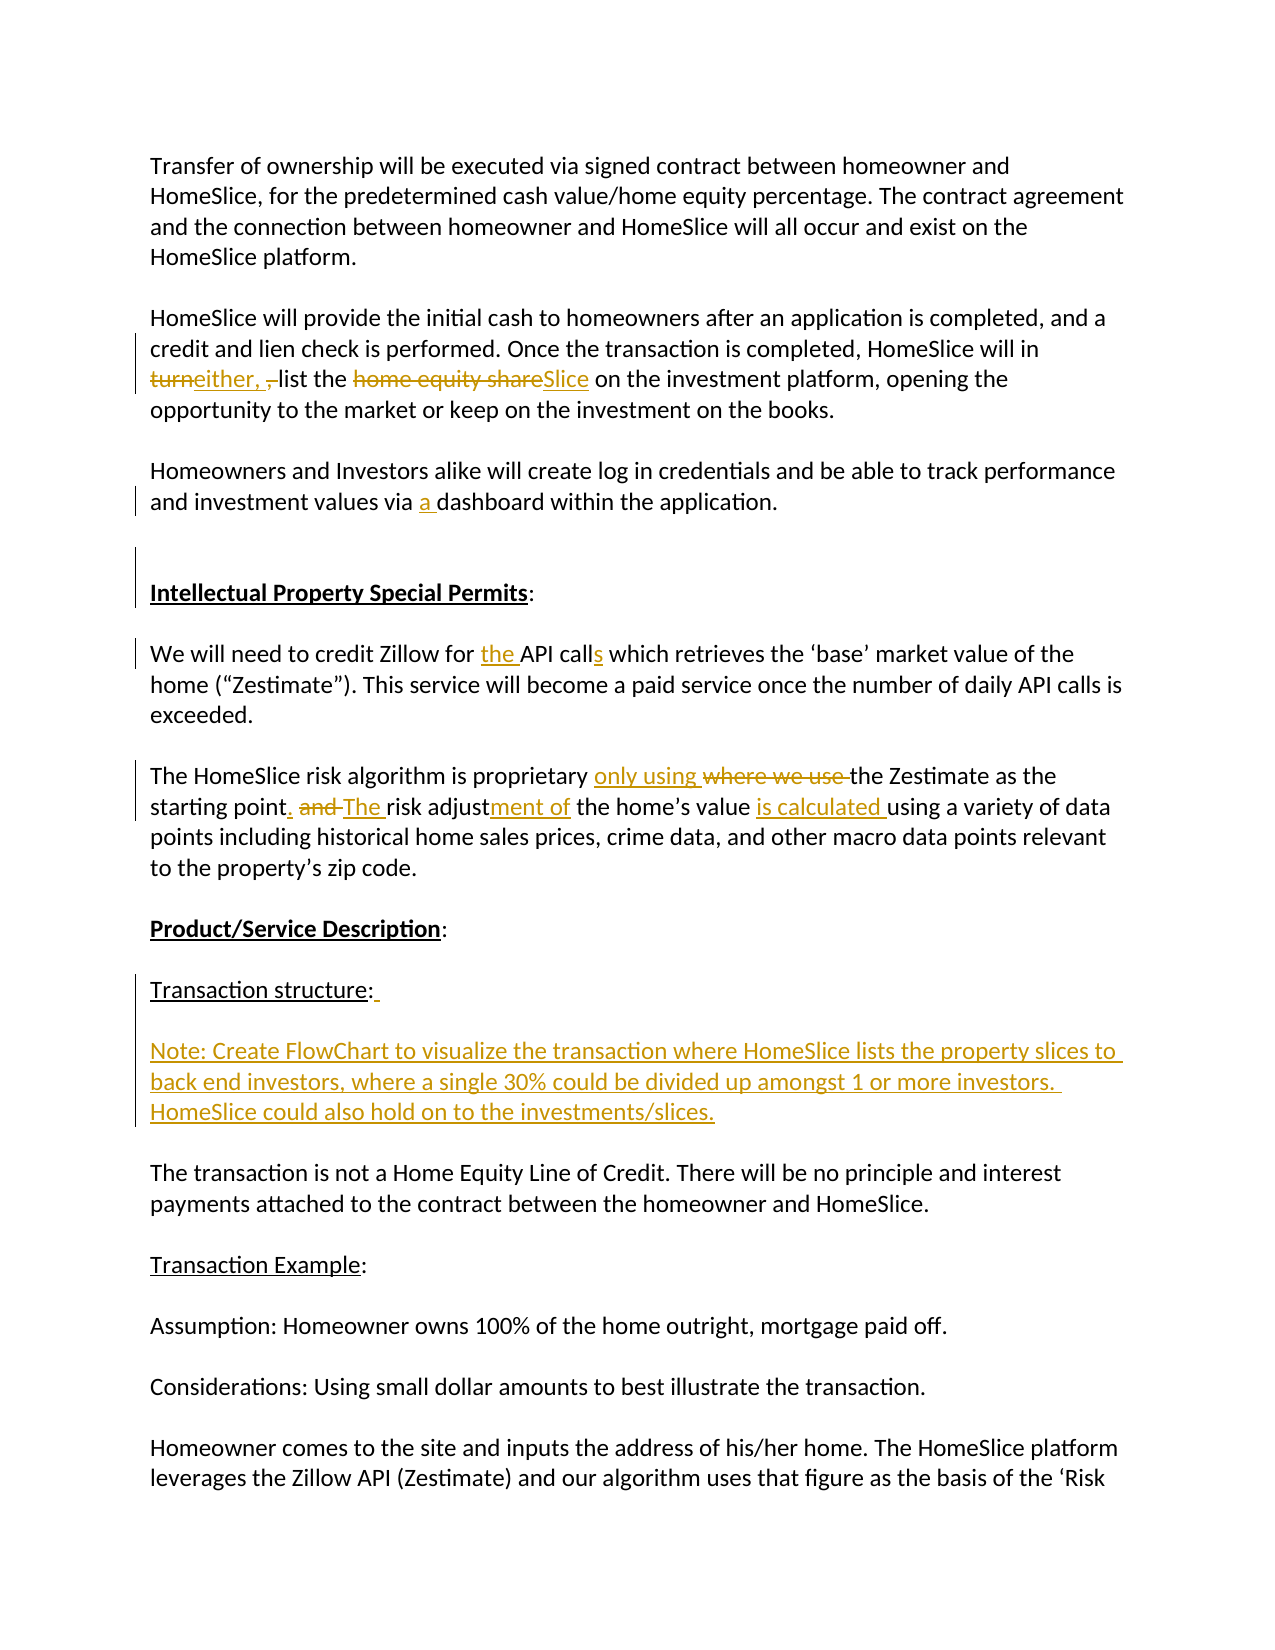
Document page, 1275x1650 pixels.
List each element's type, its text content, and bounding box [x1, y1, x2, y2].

text Considerations: Using small dollar amounts to best illustrate the transaction. [150, 1371, 1125, 1401]
text The transaction is not a Home Equity Line of Credit. There will be no principle and interest payments attached to the contract between the homeowner and HomeSlice. [150, 1157, 1125, 1218]
text Product/Service Description: [150, 913, 1125, 943]
text Transfer of ownership will be executed via signed contract between homeowner and HomeSlice, for the predetermined cash value/home equity percentage. The contract agreement and the connection between homeowner and HomeSlice will all occur and exist on the HomeSlice platform. [150, 150, 1125, 272]
text The HomeSlice risk algorithm is proprietary the Zestimate as the starting point risk adjust the home’s value using a variety of data points including historical home sales prices, crime data, and other macro data points relevant to the property’s zip code. [150, 760, 1125, 882]
text Assumption: Homeowner owns 100% of the home outright, mortgage paid off. [150, 1310, 1125, 1340]
text Homeowners and Investors alike will create log in credentials and be able to track performance and investment values via dashboard within the application. [150, 455, 1125, 516]
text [150, 1432, 1125, 1493]
text HomeSlice will provide the initial cash to homeowners after an application is completed, and a credit and lien check is performed. Once the transaction is completed, HomeSlice will in list the on the investment platform, opening the opportunity to the market or keep on the investment on the books. [150, 303, 1125, 425]
text We will need to credit Zillow for API call which retrieves the ‘base’ market value of the home (“Zestimate”). This service will become a paid service once the number of daily API calls is exceeded. [150, 638, 1125, 730]
text Transaction Example: [150, 1249, 1125, 1279]
text Intellectual Property Special Permits: [150, 577, 1125, 608]
text Transaction structure: [150, 974, 1125, 1004]
